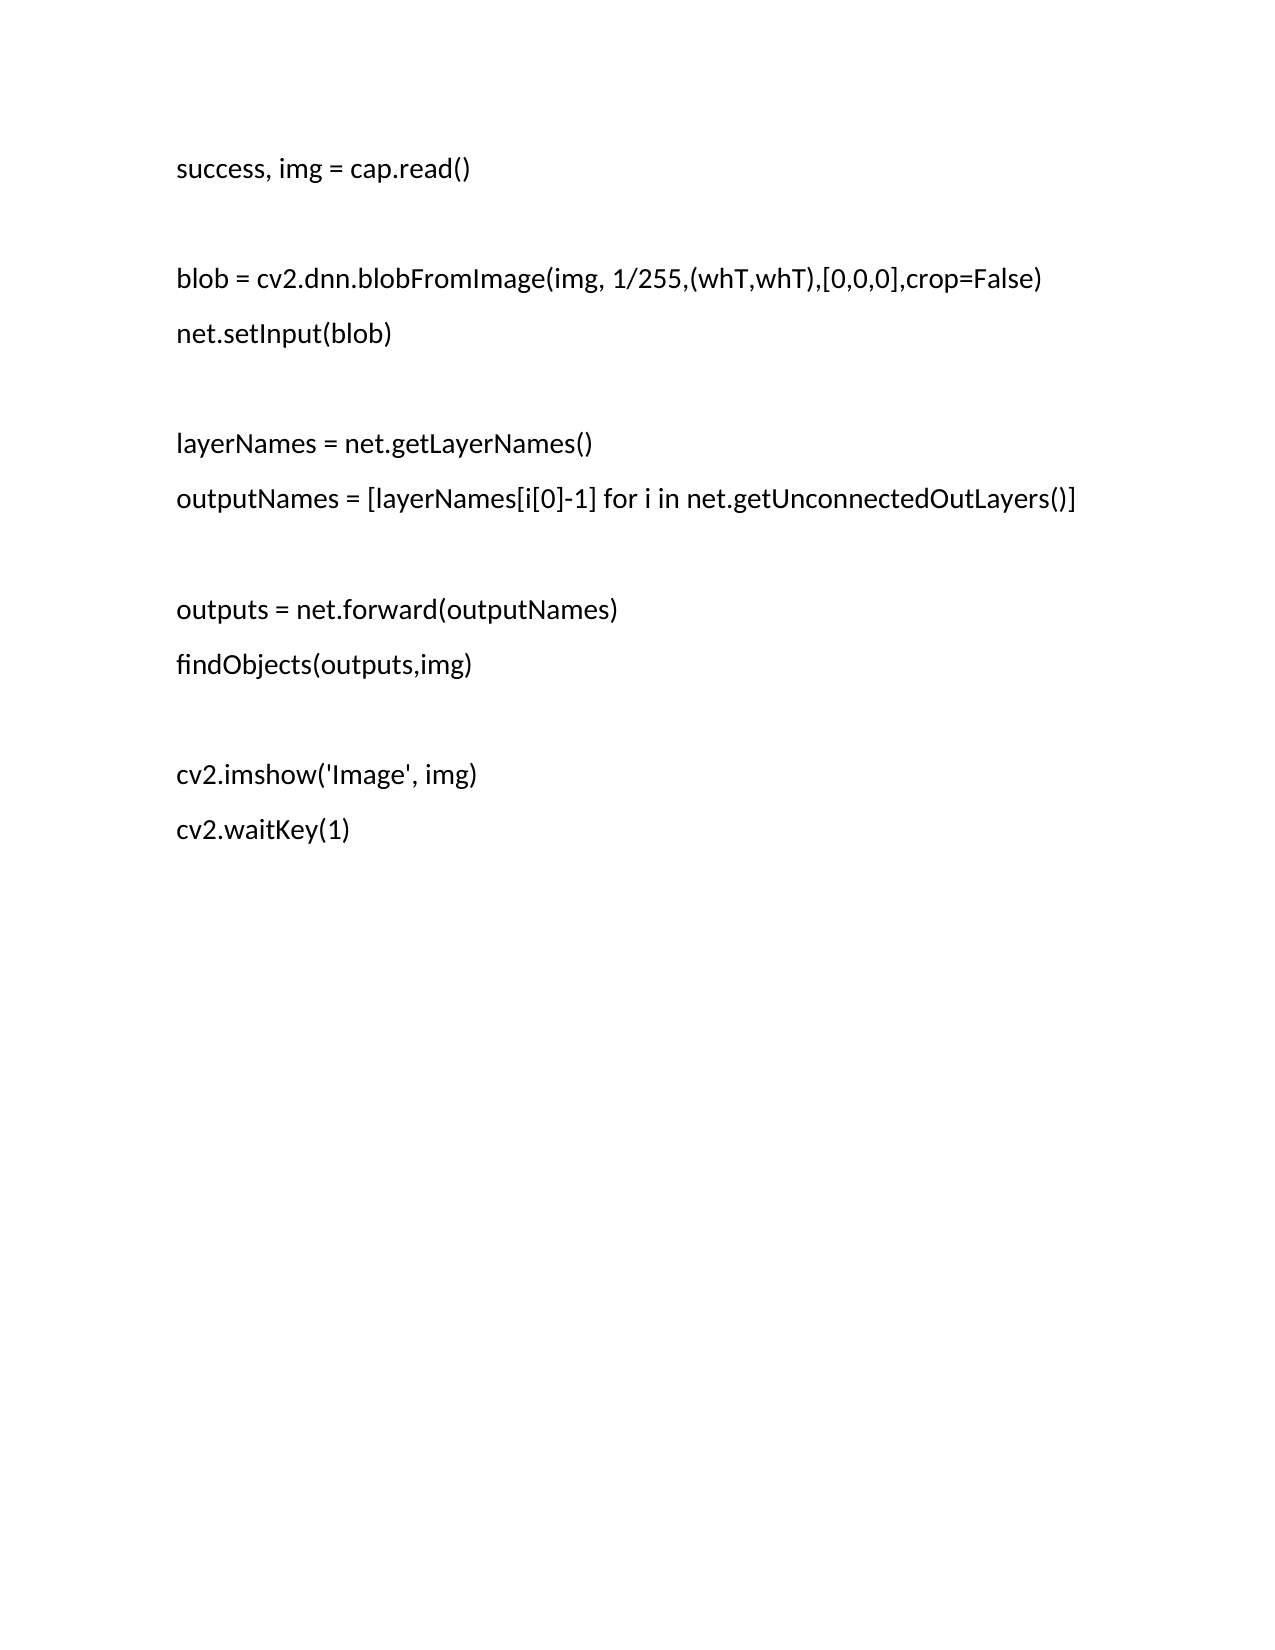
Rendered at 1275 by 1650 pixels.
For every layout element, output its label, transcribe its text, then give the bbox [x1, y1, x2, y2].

text cv2.waitKey(1) [150, 811, 1125, 847]
text findObjects(outputs,img) [150, 646, 1125, 682]
text net.setInput(blob) [150, 315, 1125, 351]
text outputs = net.forward(outputNames) [150, 591, 1125, 626]
text layerNames = net.getLayerNames() [150, 426, 1125, 461]
text outputNames = [layerNames[i[0]-1] for i in net.getUnconnectedOutLayers()] [150, 481, 1125, 516]
text blob = cv2.dnn.blobFromImage(img, 1/255,(whT,whT),[0,0,0],crop=False) [150, 260, 1125, 296]
text cv2.imshow('Image', img) [150, 756, 1125, 792]
text success, img = cap.read() [150, 150, 1125, 186]
